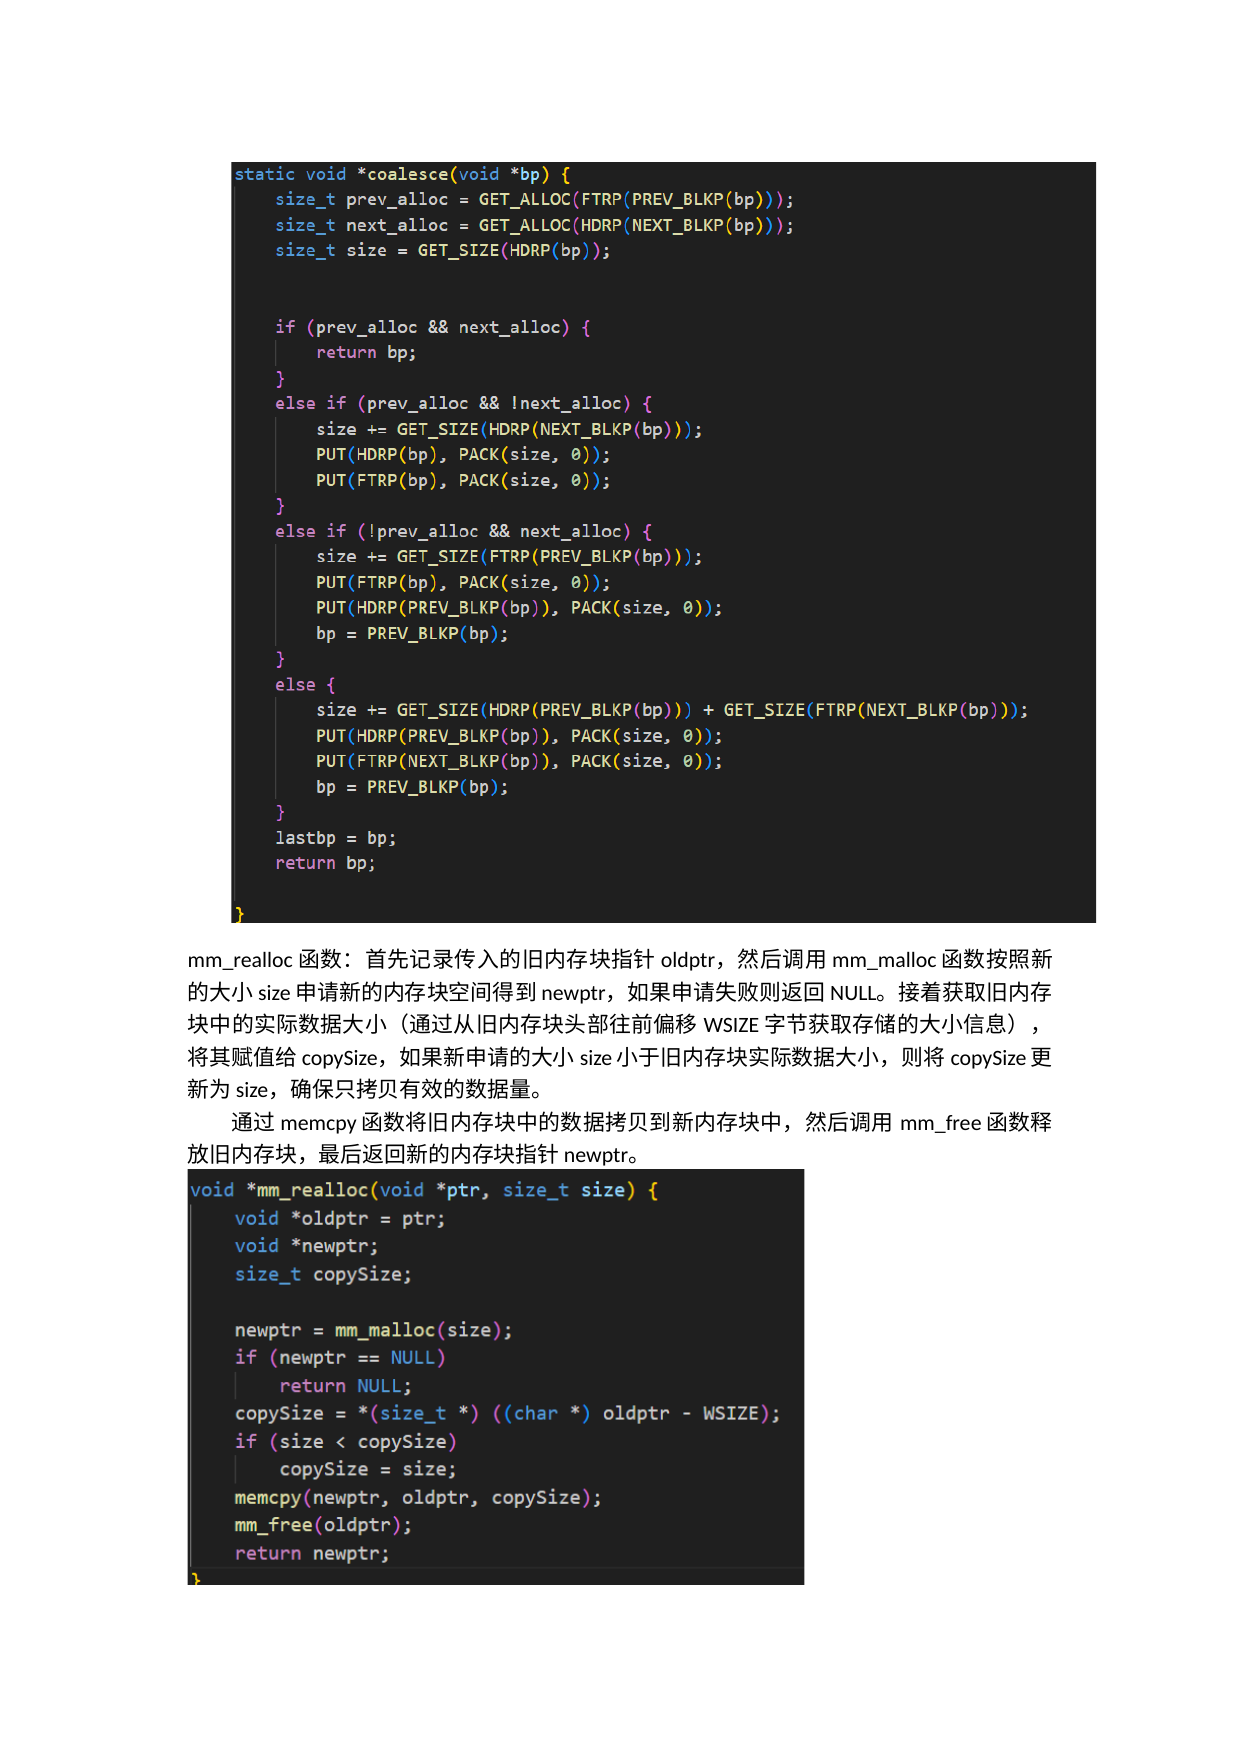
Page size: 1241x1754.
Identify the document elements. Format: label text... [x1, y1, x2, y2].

picture [187, 1169, 805, 1585]
text mm_realloc函数：首先记录传入的旧内存块指针oldptr，然后调用mm_malloc函数按照新的大小size申请新的内存块空间得到newptr，如果申请失败则返回NULL。接着获取旧内存块中的实际数据大小（通过从旧内存块头部往前偏移WSIZE字节获取存储的大小信息），将其赋值给copySize，如果新申请的大小size小于旧内存块实际数据大小，则将copySize更新为size，确保只拷贝有效的数据量。 [187, 942, 1053, 1104]
picture [231, 162, 1097, 923]
text 通过memcpy函数将旧内存块中的数据拷贝到新内存块中，然后调用mm_free函数释放旧内存块，最后返回新的内存块指针newptr。 [187, 1104, 1053, 1169]
